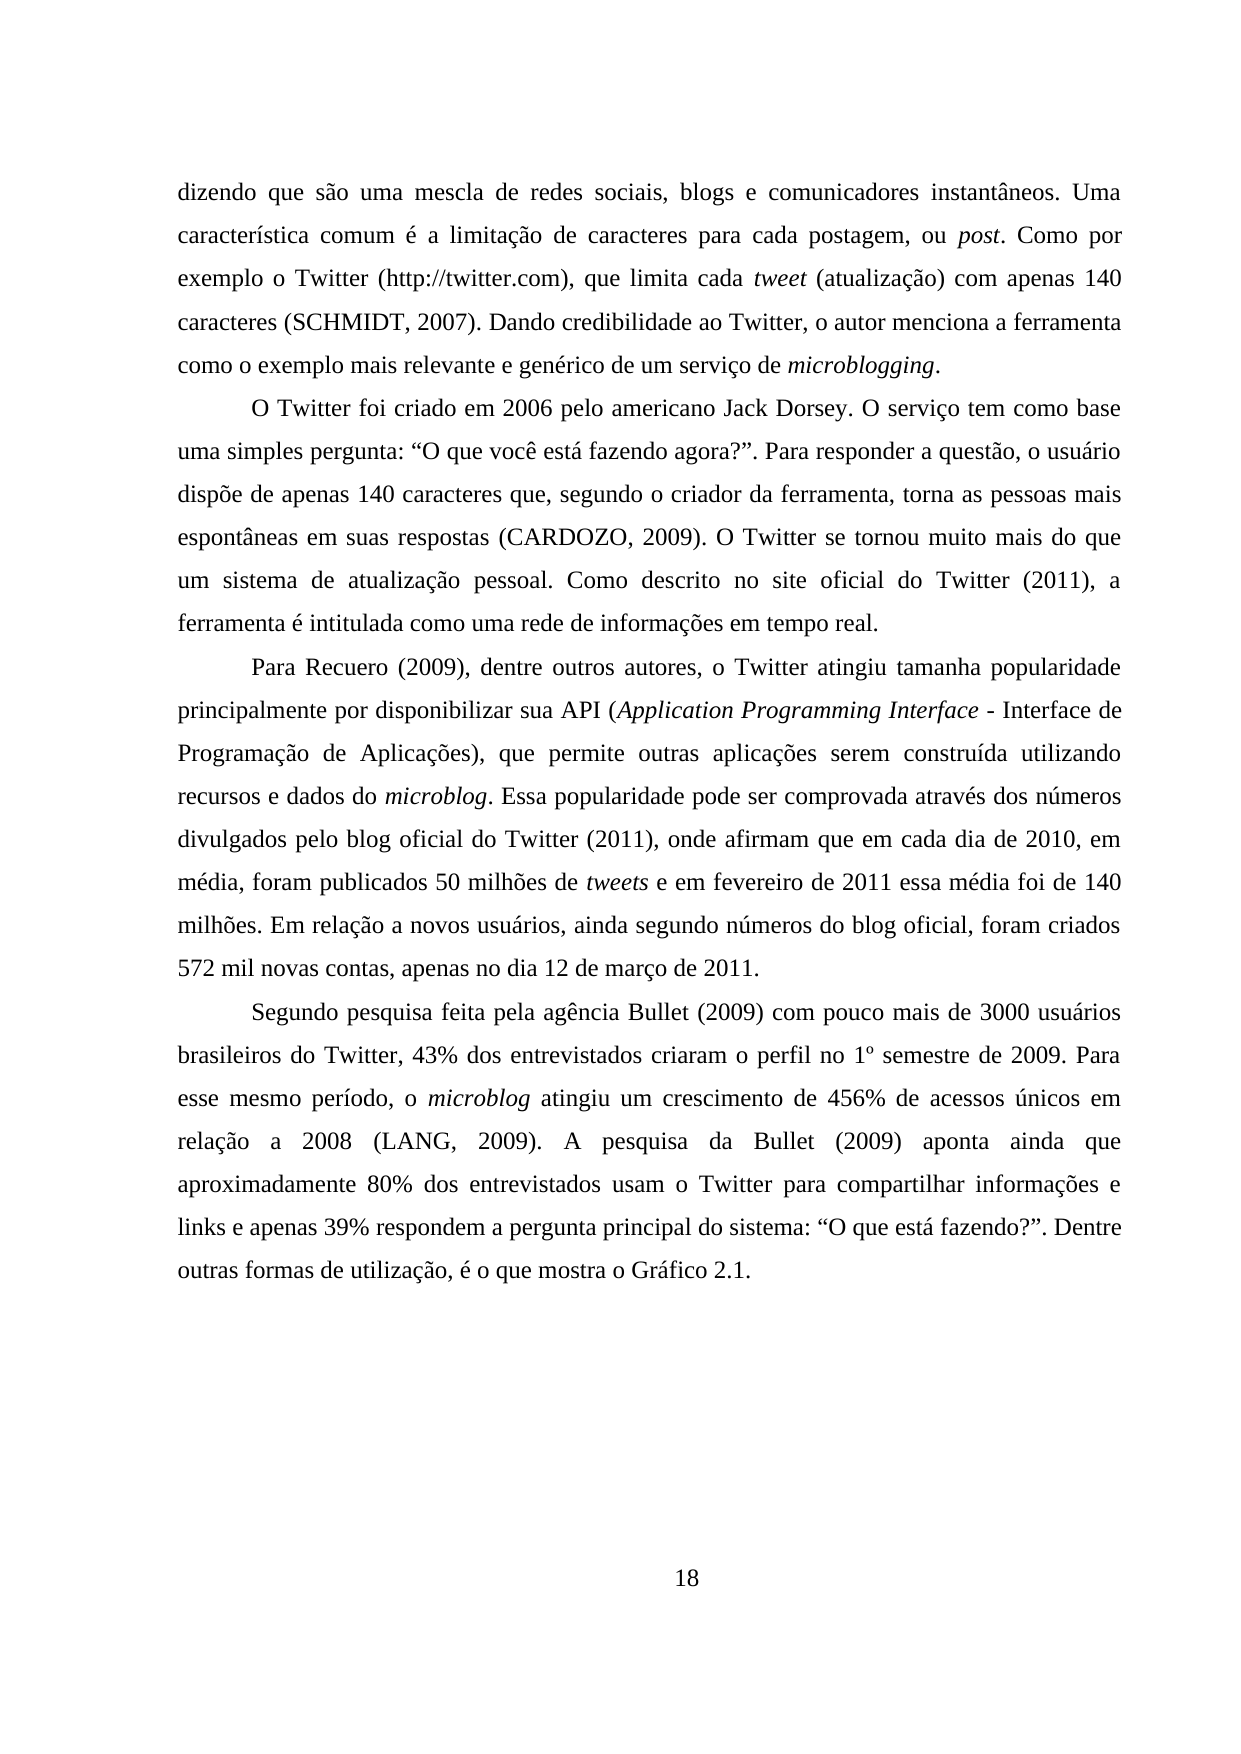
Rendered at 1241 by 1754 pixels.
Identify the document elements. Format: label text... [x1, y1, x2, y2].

text Segundo pesquisa feita pela agência Bullet (2009) com pouco mais de 3000 usuários brasileiros do Twitter, 43% dos entrevistados criaram o perfil no 1º semestre de 2009. Para esse mesmo período, o microblog atingiu um crescimento de 456% de acessos únicos em relação a 2008 . A pesquisa da Bullet (2009) aponta ainda que aproximadamente 80% dos entrevistados usam o Twitter para compartilhar informações e links e apenas 39% respondem a pergunta principal do sistema: “O que está fazendo?”. Dentre outras formas de utilização, é o que mostra o Gráfico 2.1. [177, 997, 1122, 1284]
text O Twitter foi criado em 2006 pelo americano Jack Dorsey. O serviço tem como base uma simples pergunta: “O que você está fazendo agora?”. Para responder a questão, o usuário dispõe de apenas 140 caracteres que, segundo o criador da ferramenta, torna as pessoas mais espontâneas em suas respostas . O Twitter se tornou muito mais do que um sistema de atualização pessoal. Como descrito no site oficial do Twitter (2011), a ferramenta é intitulada como uma rede de informações em tempo real. [177, 393, 1122, 637]
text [177, 177, 1122, 378]
text Para Recuero (2009), dentre outros autores, o Twitter atingiu tamanha popularidade principalmente por disponibilizar sua API (Application Programming Interface - Interface de Programação de Aplicações), que permite outras aplicações serem construída utilizando recursos e dados do microblog. Essa popularidade pode ser comprovada através dos números divulgados pelo blog oficial do Twitter (2011), onde afirmam que em cada dia de 2010, em média, foram publicados 50 milhões de tweets e em fevereiro de 2011 essa média foi de 140 milhões. Em relação a novos usuários, ainda segundo números do blog oficial, foram criados 572 mil novas contas, apenas no dia 12 de março de 2011. [177, 652, 1122, 982]
